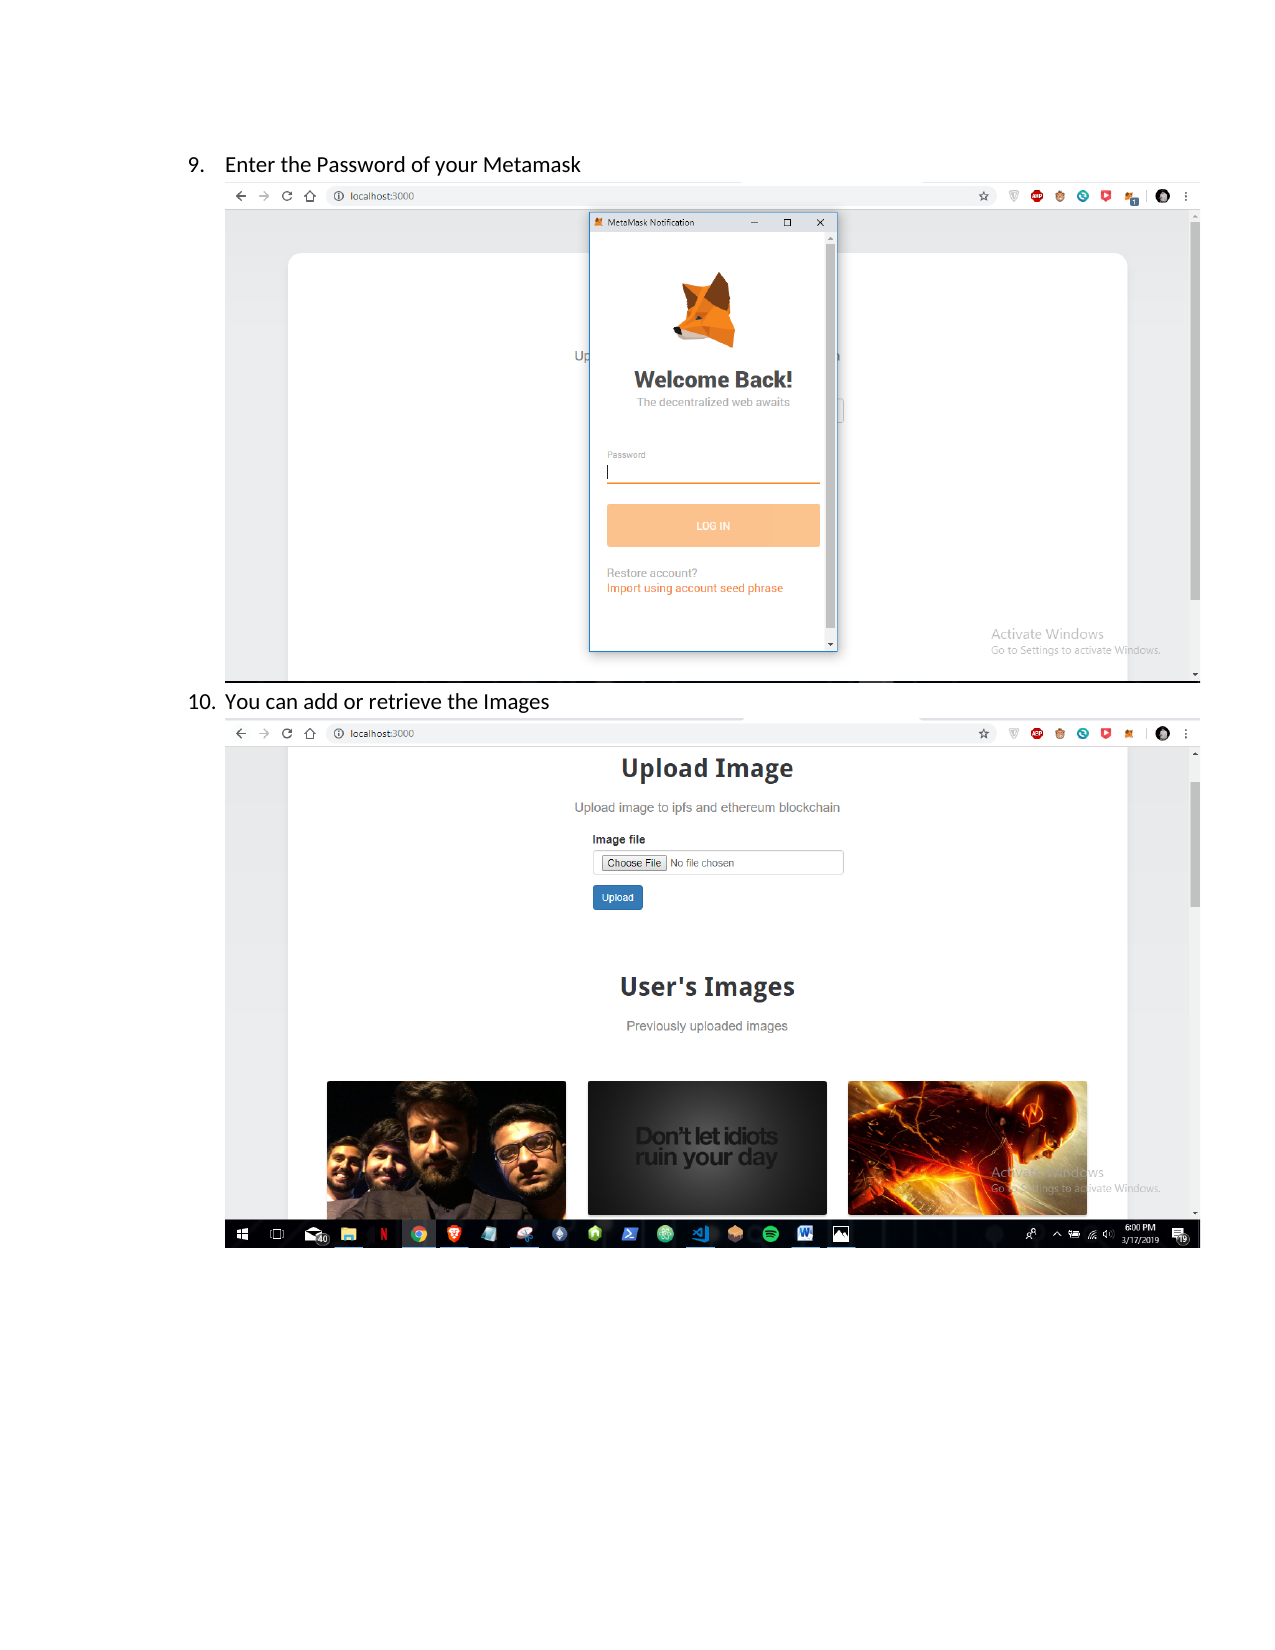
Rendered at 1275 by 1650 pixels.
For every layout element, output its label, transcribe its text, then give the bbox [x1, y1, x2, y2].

picture [225, 182, 1200, 683]
list Enter the Password of your Metamask [187, 150, 1125, 178]
picture [225, 718, 1200, 1248]
list You can add or retrieve the Images [187, 687, 1125, 715]
